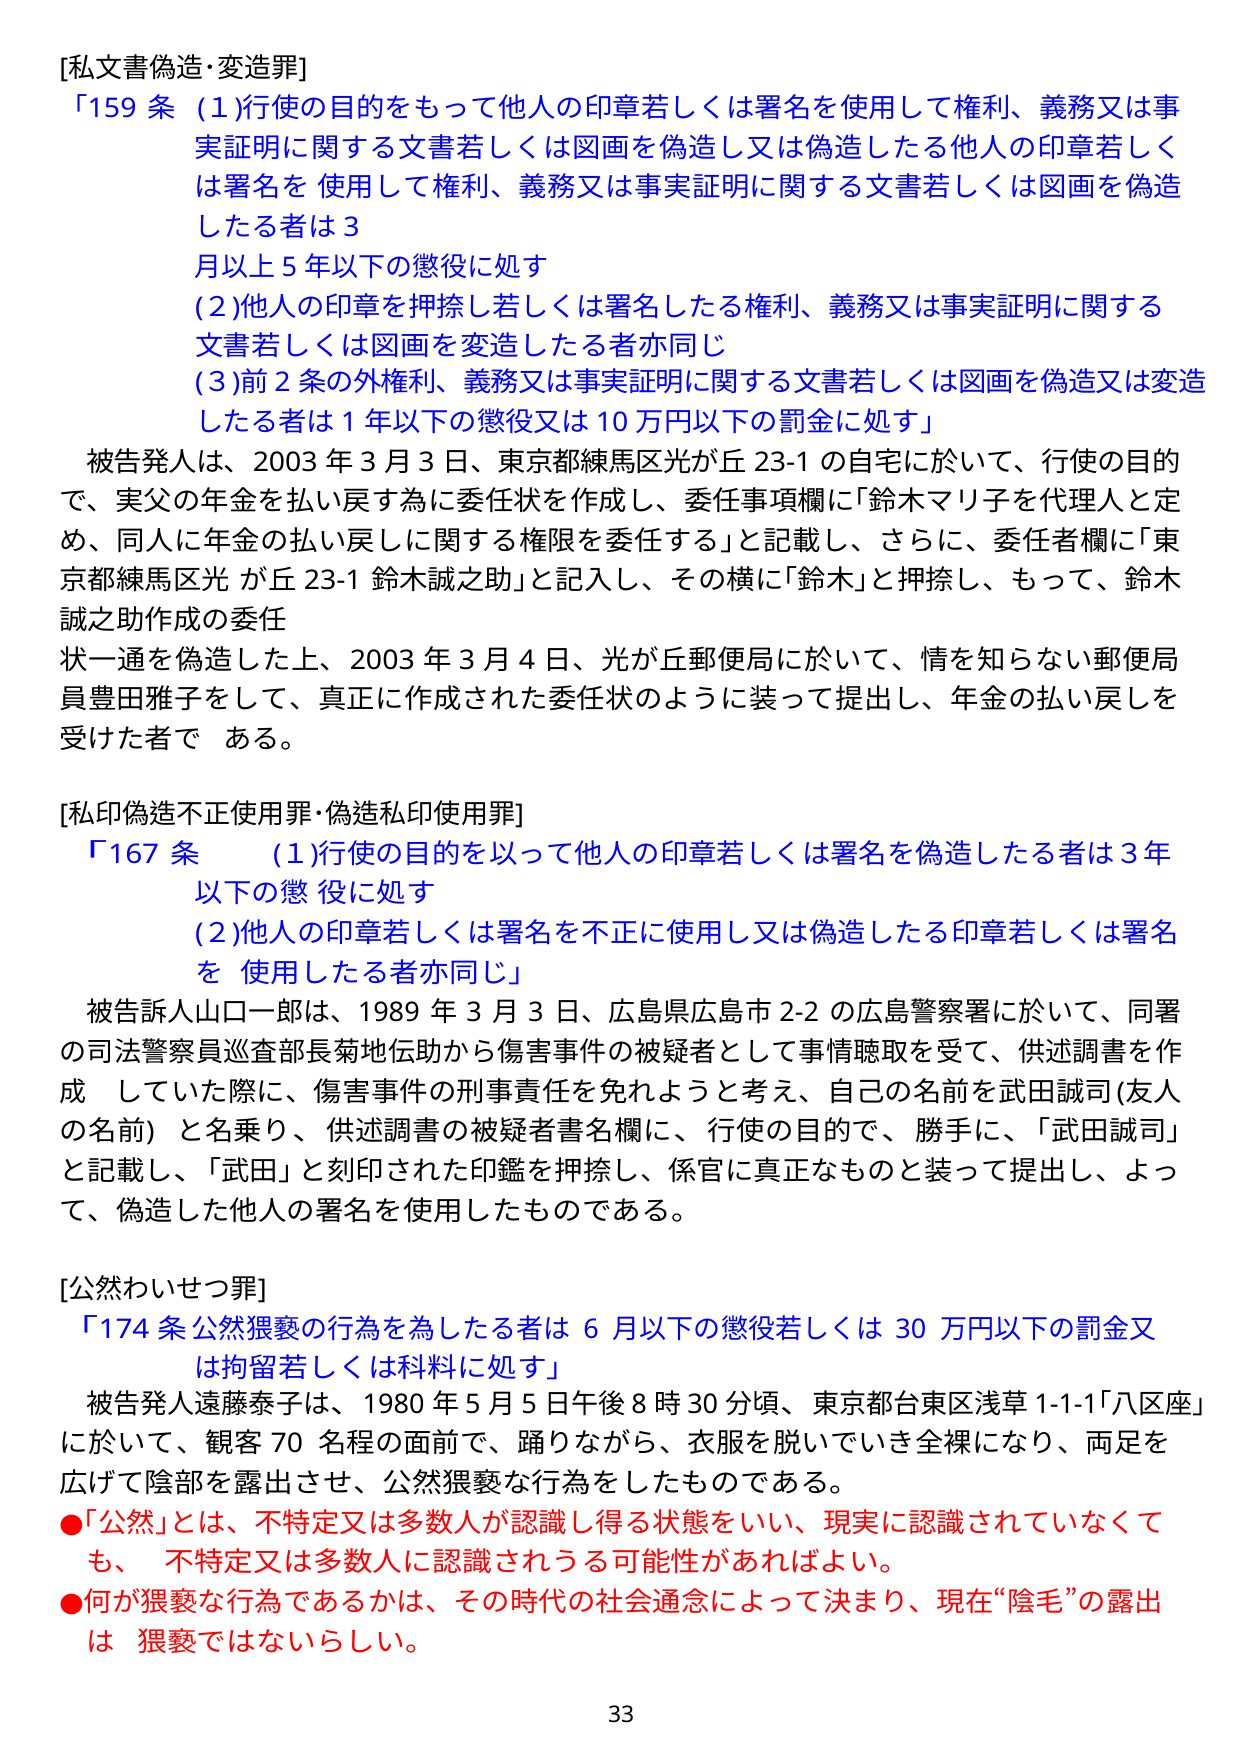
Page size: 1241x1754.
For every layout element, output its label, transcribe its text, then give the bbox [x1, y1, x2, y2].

text 「159 条 (１)行使の目的をもって他人の印章若しくは署名を使用して権利、義務又は事実証明に関する文書若しくは図画を偽造し又は偽造したる他人の印章若しくは署名を 使用して権利、義務又は事実証明に関する文書若しくは図画を偽造したる者は 3 [59, 86, 1182, 244]
text ●｢公然｣とは、不特定又は多数人が認識し得る状態をいい、現実に認識されていなくても、 不特定又は多数人に認識されうる可能性があればよい。 [59, 1501, 1182, 1580]
text 被告発人は、2003 年 3 月 3 日、東京都練馬区光が丘 23-1 の自宅に於いて、行使の目的で、実父の年金を払い戻す為に委任状を作成し、委任事項欄に｢鈴木マリ子を代理人と定め、同人に年金の払い戻しに関する権限を委任する｣と記載し、さらに、委任者欄に｢東京都練馬区光 が丘 23-1 鈴木誠之助｣と記入し、その横に｢鈴木｣と押捺し、もって、鈴木誠之助作成の委任 [59, 439, 1182, 637]
text 被告発人遠藤泰子は、1980 年 5 月 5 日午後 8 時 30 分頃、東京都台東区浅草 1-1-1｢八区座｣ [86, 1386, 1221, 1421]
text 「174 条 公然猥褻の行為を為したる者は 6 月以下の懲役若しくは 30 万円以下の罰金又は拘留若しくは科料に処す」 [59, 1307, 1182, 1386]
text [公然わいせつ罪] [59, 1267, 1221, 1306]
text (３)前 2 条の外権利、義務又は事実証明に関する文書若しくは図画を偽造又は変造 [195, 364, 1221, 399]
text [私文書偽造･変造罪] [59, 46, 1221, 85]
text したる者は 1 年以下の懲役又は 10 万円以下の罰金に処す」 [195, 399, 1221, 439]
text [私印偽造不正使用罪･偽造私印使用罪] [59, 794, 1221, 831]
text に於いて、観客 70 名程の面前で、踊りながら、衣服を脱いでいき全裸になり、両足を広げて陰部を露出させ、公然猥褻な行為をしたものである。 [59, 1421, 1182, 1500]
text 月以上 5 年以下の懲役に処す [194, 244, 1221, 284]
text 状一通を偽造した上、2003 年 3 月 4 日、光が丘郵便局に於いて、情を知らない郵便局員豊田雅子をして、真正に作成された委任状のように装って提出し、年金の払い戻しを受けた者で ある。 [59, 638, 1182, 756]
text ●何が猥褻な行為であるかは、その時代の社会通念によって決まり、現在“陰毛”の露出は 猥褻ではないらしい。 [59, 1580, 1182, 1659]
text (２)他人の印章を押捺し若しくは署名したる権利、義務又は事実証明に関する文書若しくは図画を変造したる者亦同じ [195, 285, 1182, 364]
text (２)他人の印章若しくは署名を不正に使用し又は偽造したる印章若しくは署名を 使用したる者亦同じ」 [195, 911, 1183, 990]
text 被告訴人山口一郎は、1989 年 3 月 3 日、広島県広島市 2-2 の広島警察署に於いて、同署の司法警察員巡査部長菊地伝助から傷害事件の被疑者として事情聴取を受て、供述調書を作成 していた際に、傷害事件の刑事責任を免れようと考え、自己の名前を武田誠司(友人の名前) と名乗り、供述調書の被疑者書名欄に、行使の目的で、勝手に、｢武田誠司｣と記載し、｢武田｣ と刻印された印鑑を押捺し、係官に真正なものと装って提出し、よって、偽造した他人の署名を使用したものである。 [59, 990, 1182, 1228]
text 「167 条 (１)行使の目的を以って他人の印章若しくは署名を偽造したる者は３年以下の懲 役に処す [59, 832, 1182, 911]
